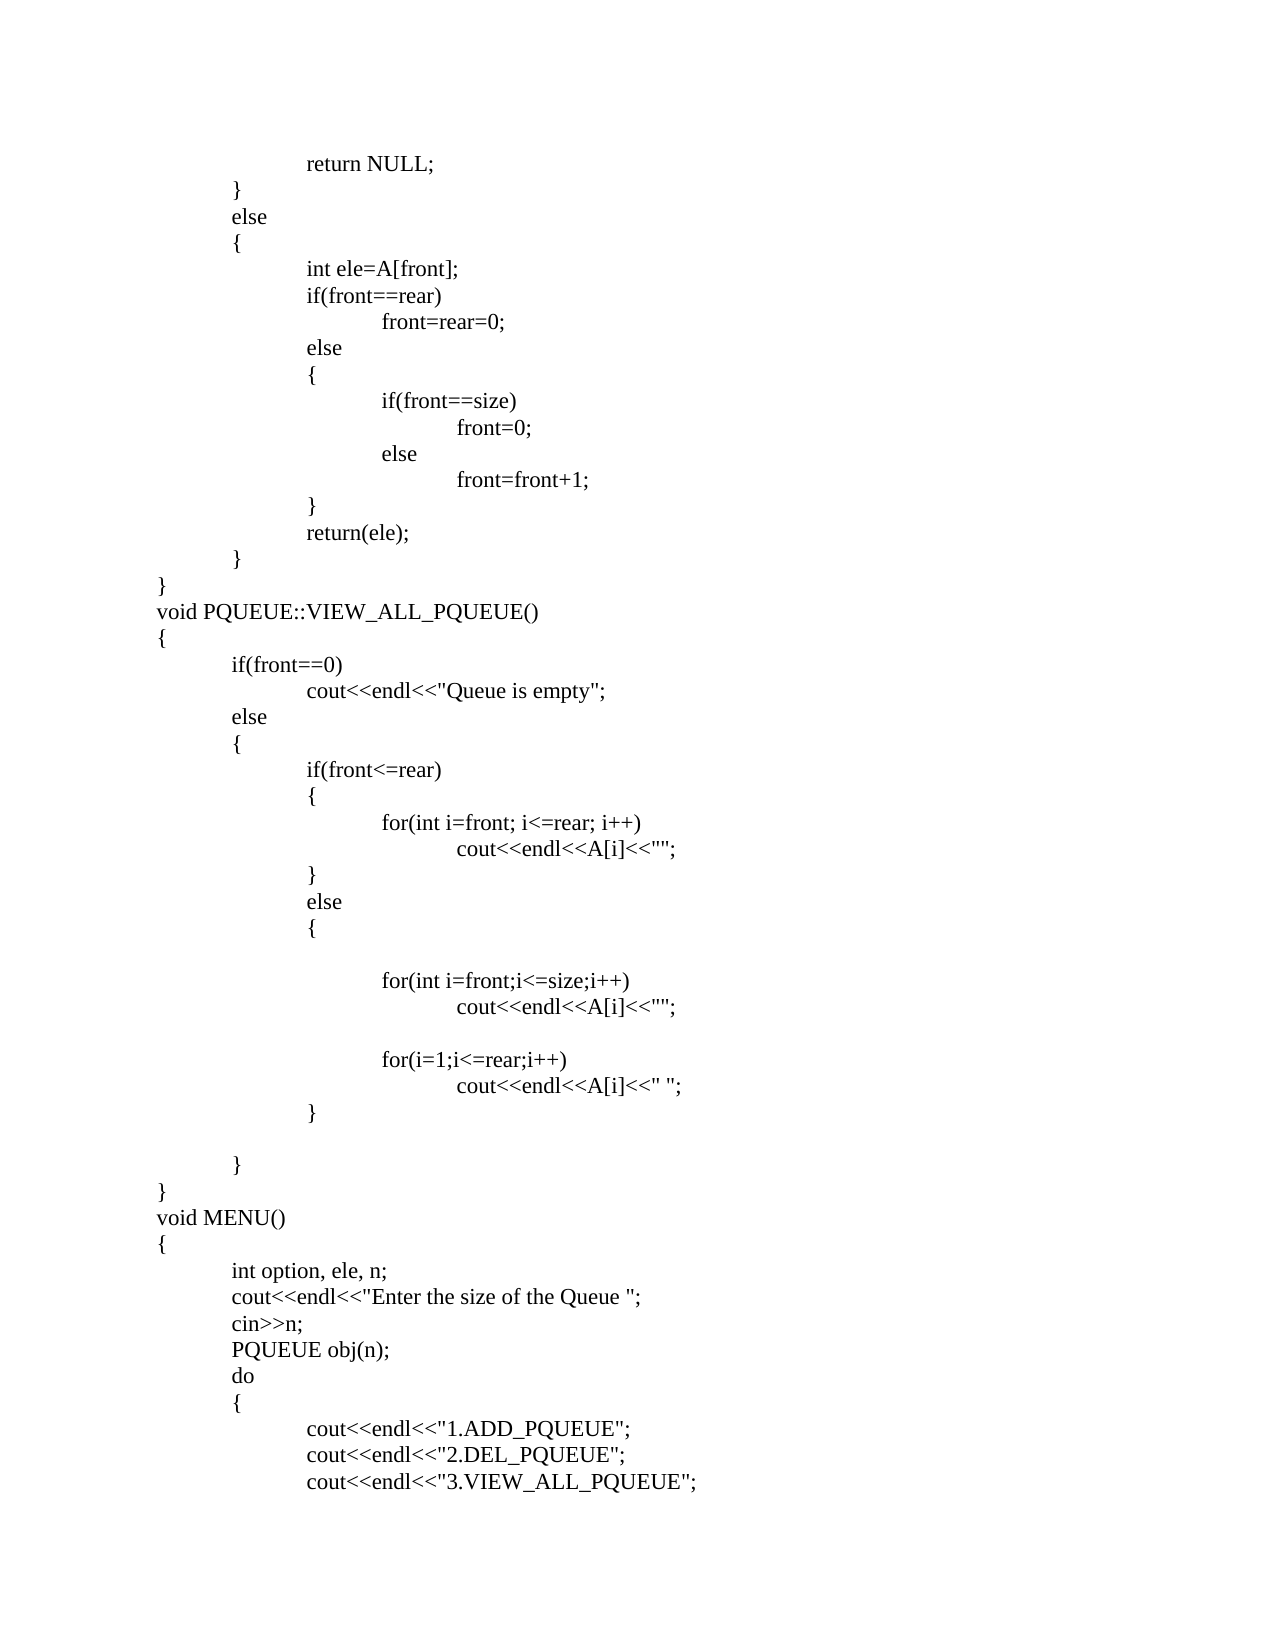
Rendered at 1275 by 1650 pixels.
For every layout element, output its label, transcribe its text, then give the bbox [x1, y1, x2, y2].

text } [156, 176, 1118, 203]
text void PQUEUE::VIEW_ALL_PQUEUE() [156, 598, 1118, 624]
text cout<<endl<<A[i]<<" "; [156, 1072, 1118, 1099]
text if(front==rear) [156, 282, 1118, 308]
text cout<<endl<<"3.VIEW_ALL_PQUEUE"; [156, 1468, 1118, 1494]
text else [156, 203, 1118, 229]
text } [156, 572, 1118, 598]
text PQUEUE obj(n); [156, 1336, 1118, 1362]
text int option, ele, n; [156, 1257, 1118, 1283]
text } [156, 1151, 1118, 1178]
text { [156, 229, 1118, 255]
text cout<<endl<<"1.ADD_PQUEUE"; [156, 1415, 1118, 1441]
text } [156, 862, 1118, 888]
text { [156, 624, 1118, 651]
text { [156, 782, 1118, 809]
text cout<<endl<<"Queue is empty"; [156, 677, 1118, 703]
text return NULL; [156, 150, 1118, 176]
text else [156, 888, 1118, 914]
text if(front<=rear) [156, 756, 1118, 782]
text if(front==0) [156, 651, 1118, 677]
text { [156, 914, 1118, 941]
text else [156, 334, 1118, 361]
text do [156, 1362, 1118, 1389]
text { [156, 1231, 1118, 1257]
text cout<<endl<<A[i]<<""; [156, 835, 1118, 862]
text } [156, 545, 1118, 572]
text } [156, 1099, 1118, 1125]
text int ele=A[front]; [156, 255, 1118, 282]
text for(int i=front;i<=size;i++) [156, 967, 1118, 993]
text cout<<endl<<"2.DEL_PQUEUE"; [156, 1441, 1118, 1468]
text cin>>n; [156, 1309, 1118, 1336]
text } [156, 493, 1118, 519]
text if(front==size) [156, 387, 1118, 413]
text } [156, 1178, 1118, 1204]
text for(i=1;i<=rear;i++) [156, 1046, 1118, 1072]
text front=0; [156, 413, 1118, 440]
text else [156, 440, 1118, 466]
text { [156, 730, 1118, 756]
text { [156, 1389, 1118, 1415]
text front=front+1; [156, 466, 1118, 493]
text void MENU() [156, 1204, 1118, 1231]
text return(ele); [156, 519, 1118, 545]
text for(int i=front; i<=rear; i++) [156, 809, 1118, 835]
text cout<<endl<<A[i]<<""; [156, 993, 1118, 1020]
text front=rear=0; [156, 308, 1118, 334]
text else [156, 703, 1118, 730]
text { [156, 361, 1118, 387]
text cout<<endl<<"Enter the size of the Queue "; [156, 1283, 1118, 1309]
